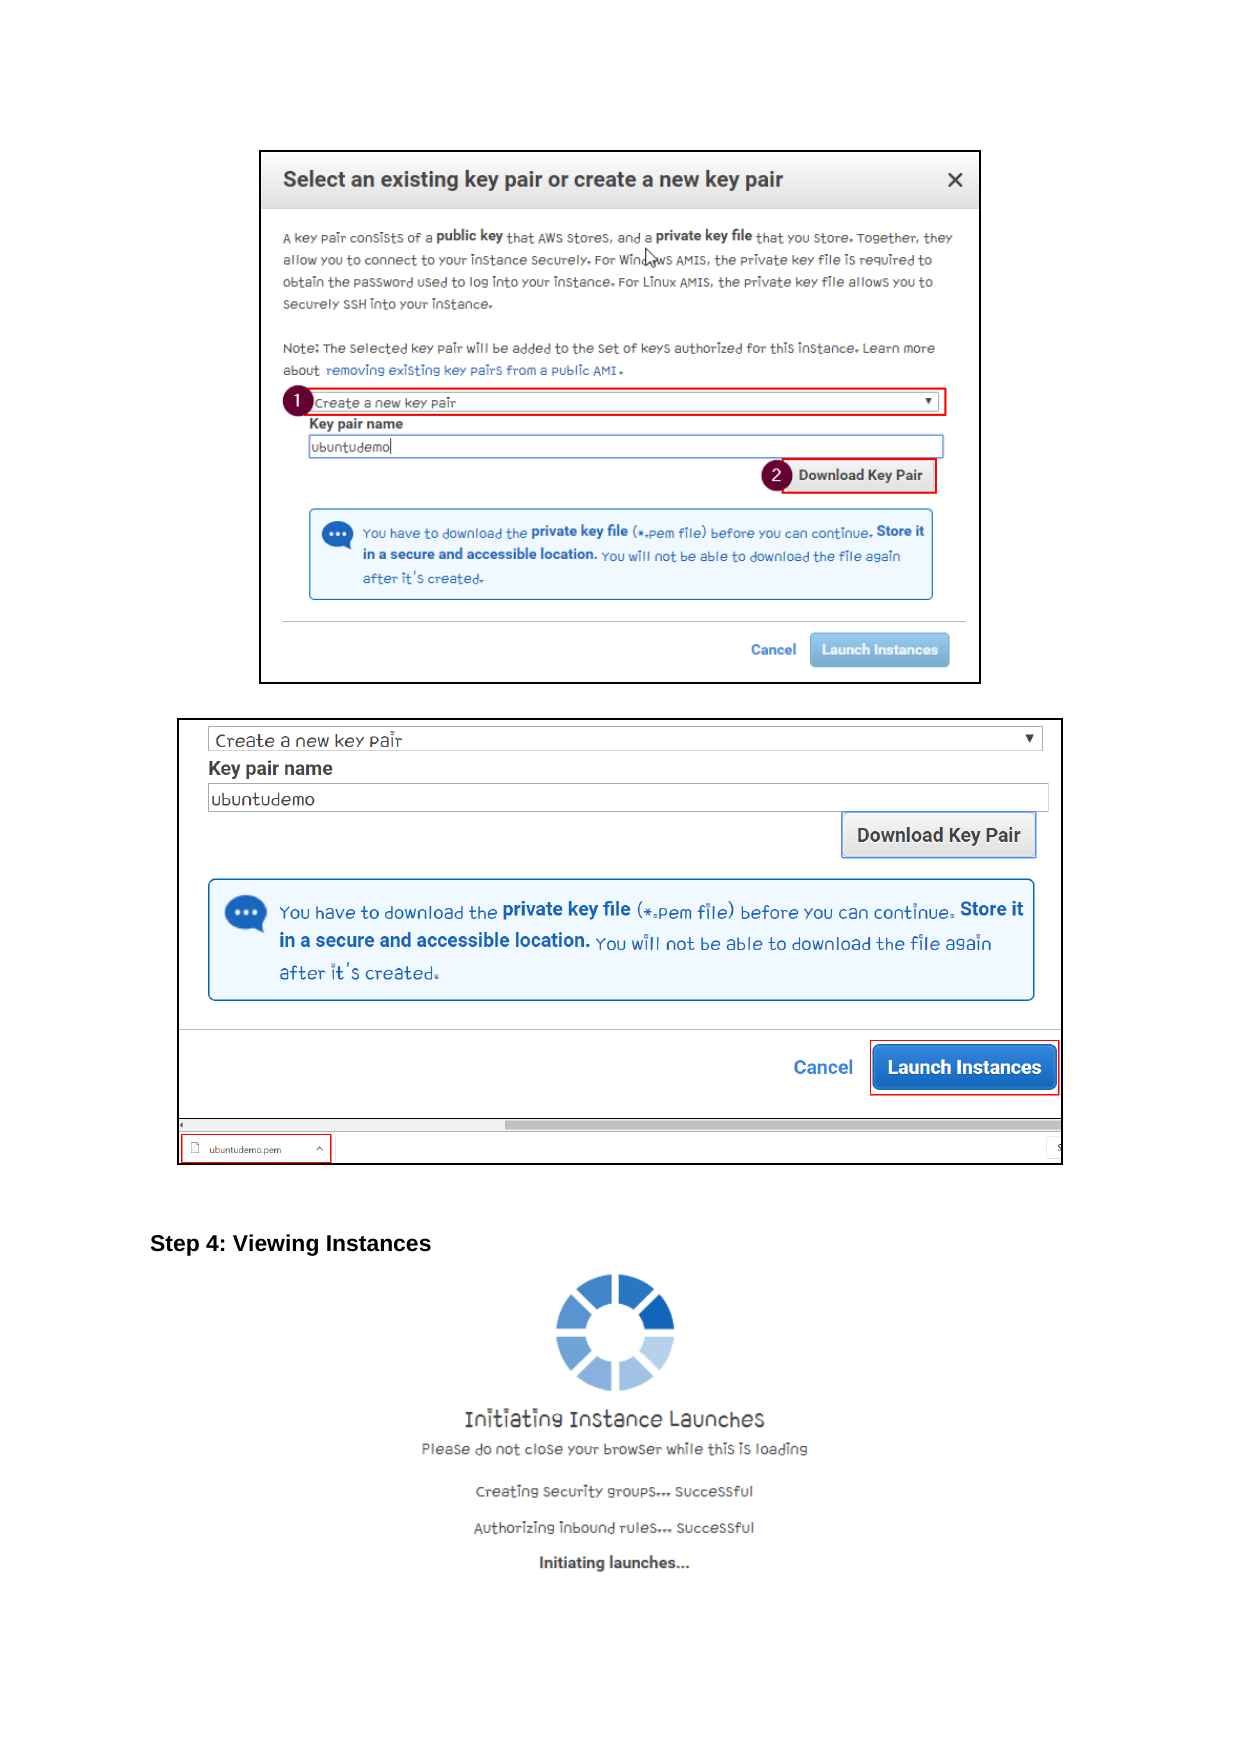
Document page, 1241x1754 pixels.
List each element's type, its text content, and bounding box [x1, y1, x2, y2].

picture [179, 720, 1061, 1163]
text Step 4: Viewing Instances [150, 1199, 1090, 1256]
picture [261, 152, 979, 682]
picture [267, 1259, 973, 1581]
